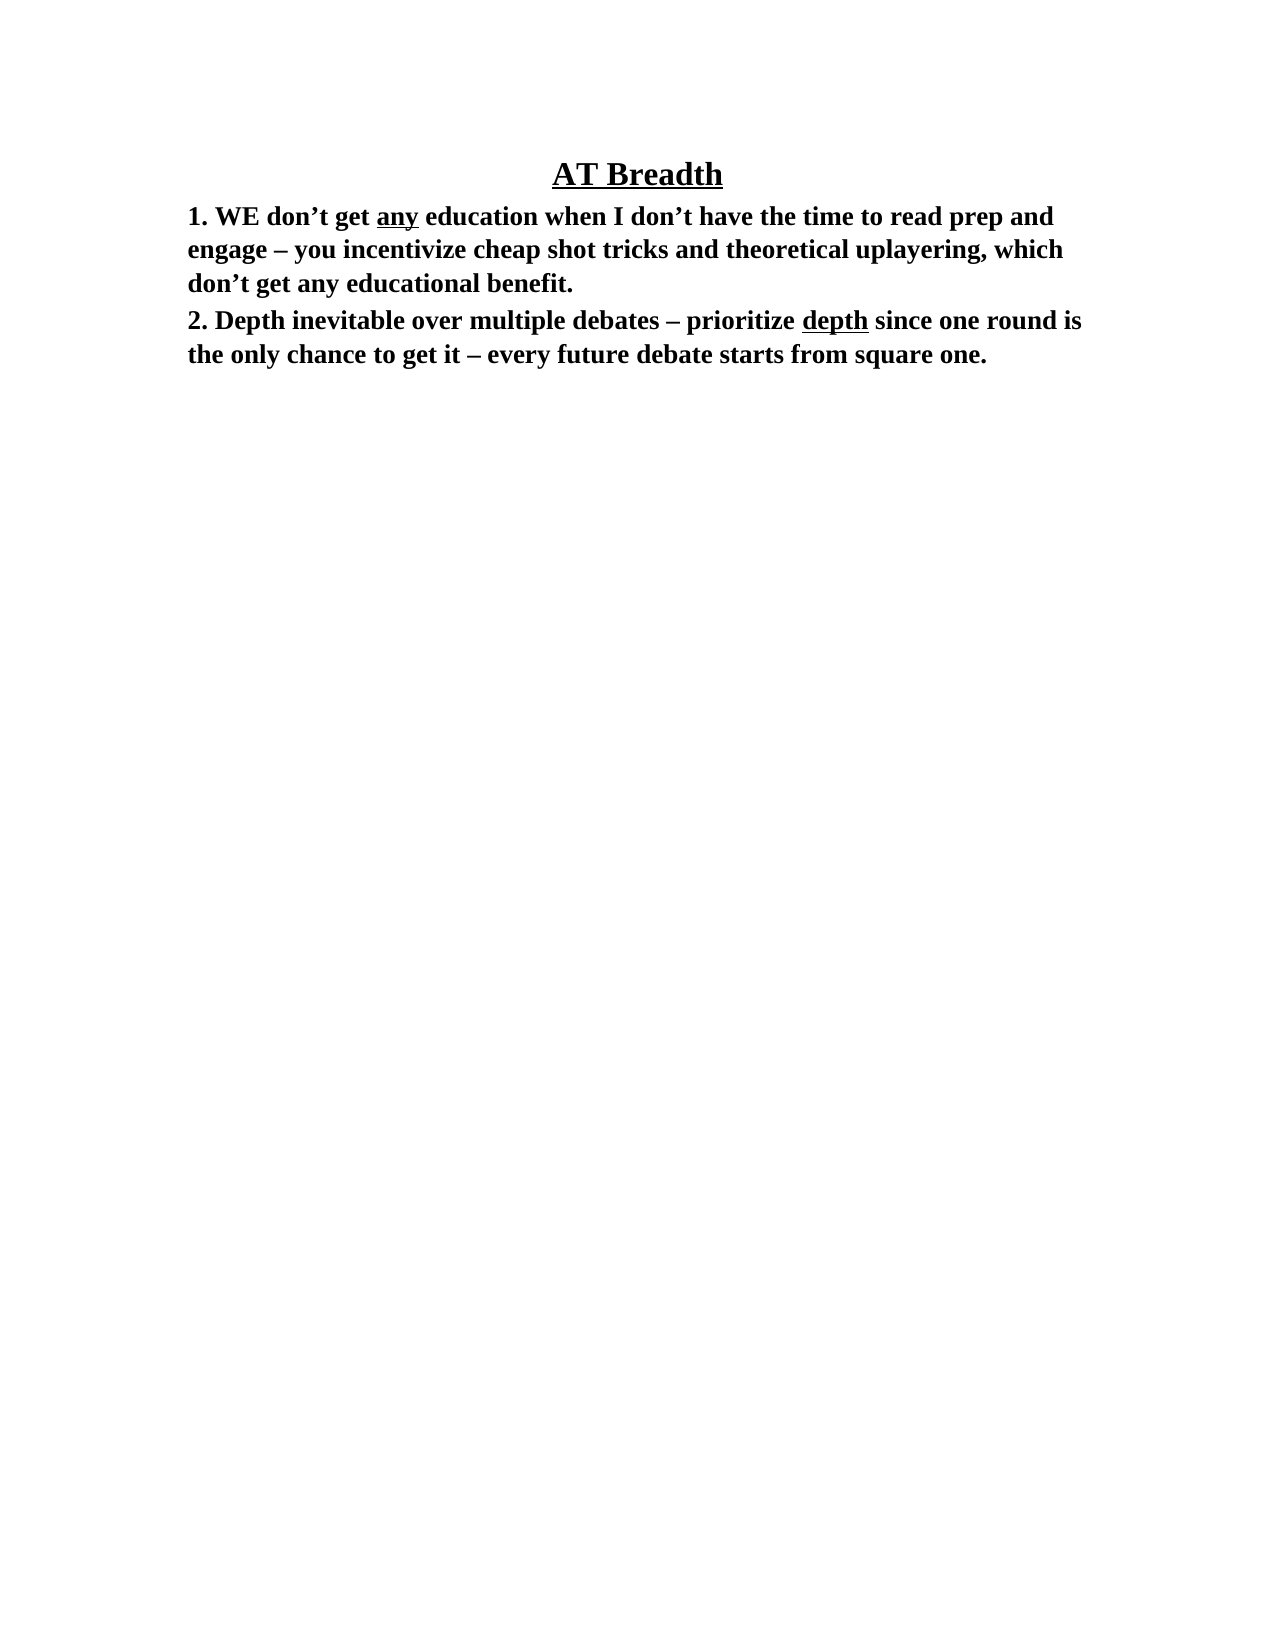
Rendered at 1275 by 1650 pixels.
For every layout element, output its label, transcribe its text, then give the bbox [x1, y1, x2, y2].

subtitle 1. WE don’t get any education when I don’t have the time to read prep and engage – you incentivize cheap shot tricks and theoretical uplayering, which don’t get any educational benefit. [187, 200, 1087, 298]
subtitle AT Breadth [187, 154, 1087, 192]
subtitle 2. Depth inevitable over multiple debates – prioritize depth since one round is the only chance to get it – every future debate starts from square one. [187, 304, 1087, 369]
